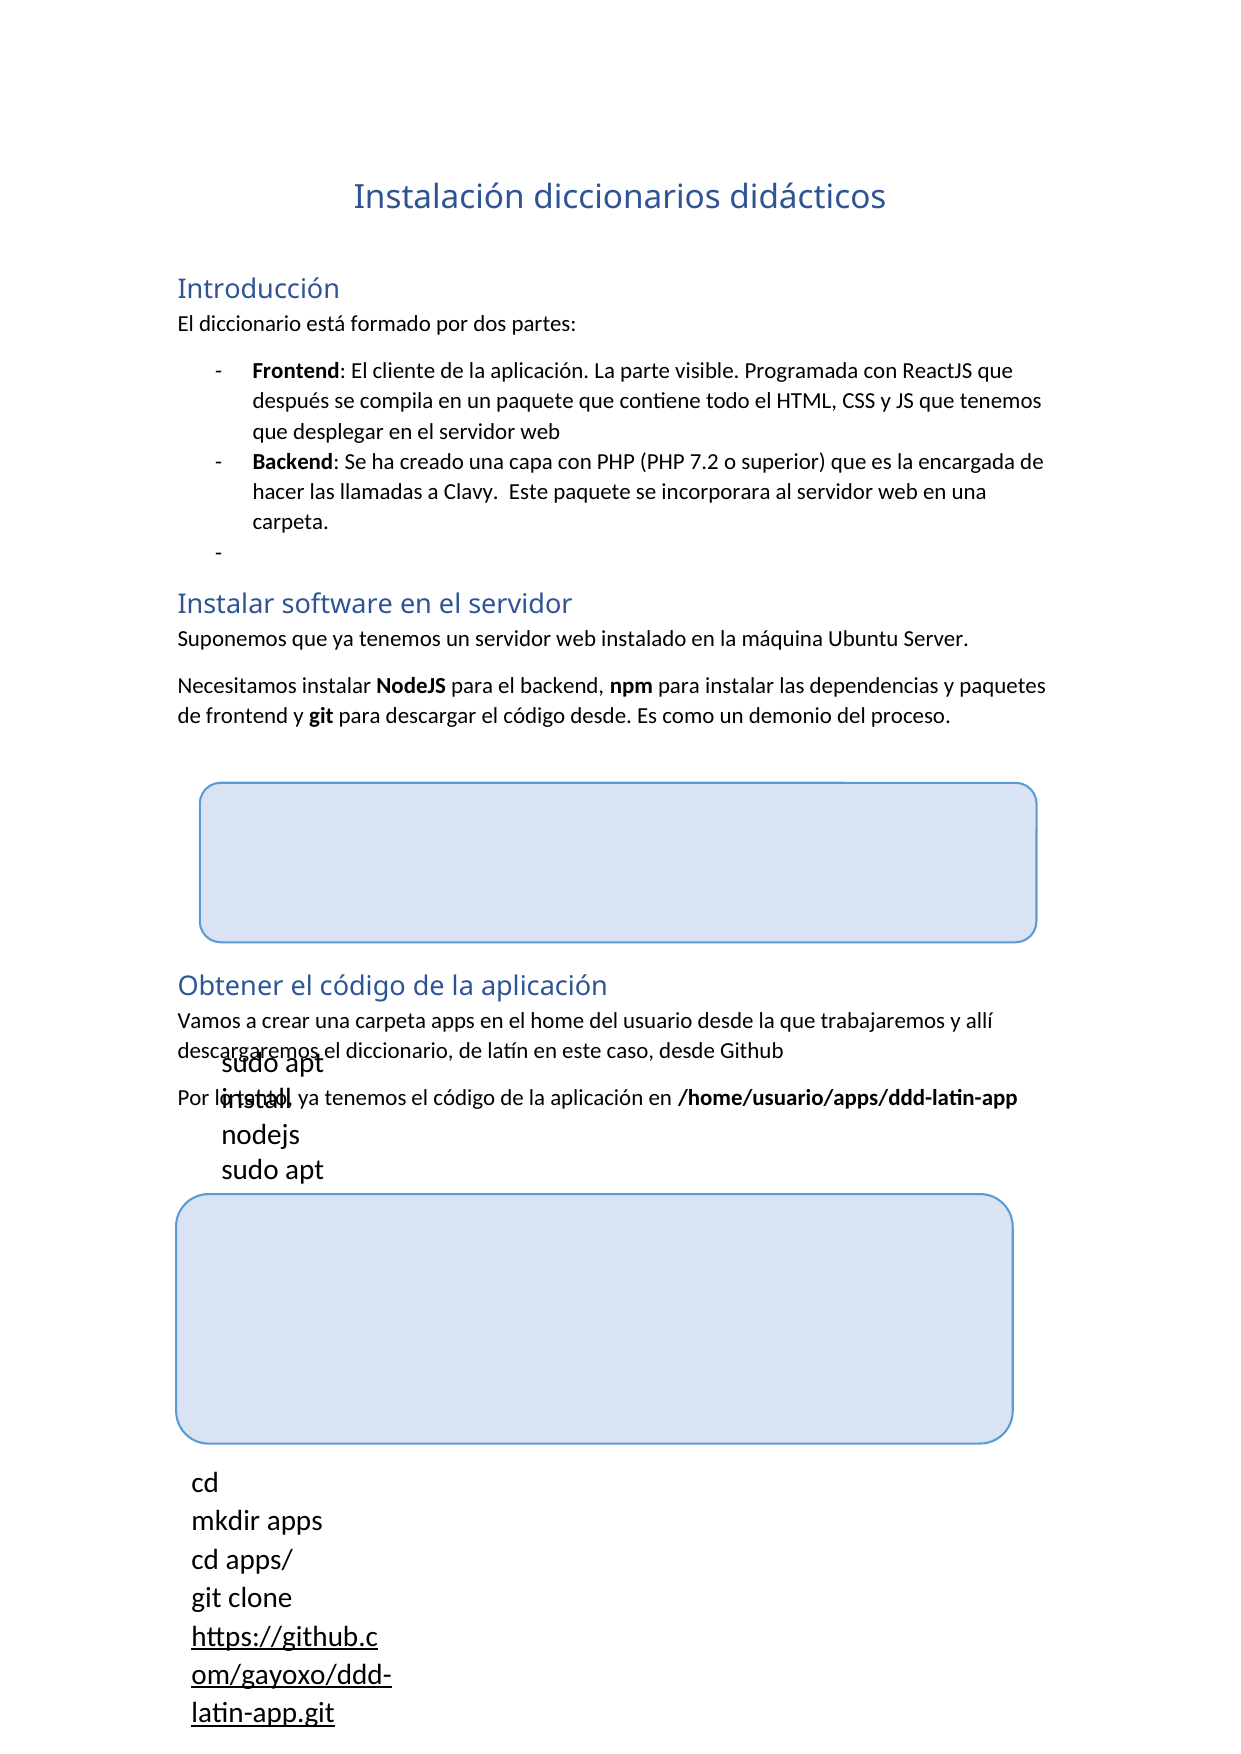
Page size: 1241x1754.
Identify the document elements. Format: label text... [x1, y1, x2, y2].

subtitle Instalación diccionarios didácticos [177, 173, 1063, 218]
text Suponemos que ya tenemos un servidor web instalado en la máquina Ubuntu Server. [177, 624, 1063, 652]
subtitle Introducción [177, 270, 1063, 307]
subtitle Obtener el código de la aplicación [177, 839, 1063, 1003]
text Por lo tanto, ya tenemos el código de la aplicación en /home/usuario/apps/ddd-latin-app [177, 1083, 1063, 1111]
text Necesitamos instalar NodeJS para el backend, npm para instalar las dependencias y paquetes de frontend y git para descargar el código desde. Es como un demonio del proceso. [177, 671, 1063, 729]
text El diccionario está formado por dos partes: [177, 309, 1063, 337]
subtitle Instalar software en el servidor [177, 584, 1063, 621]
list Backend: Se ha creado una capa con PHP (PHP 7.2 o superior) que es la encargada de hacer las llamadas a Clavy. Este paquete se incorporara al servidor web en una carpeta. [215, 447, 1063, 535]
text Vamos a crear una carpeta apps en el home del usuario desde la que trabajaremos y allí descargaremos el diccionario, de latín en este caso, desde Github [177, 1006, 1063, 1064]
list Frontend: El cliente de la aplicación. La parte visible. Programada con ReactJS que después se compila en un paquete que contiene todo el HTML, CSS y JS que tenemos que desplegar en el servidor web [215, 356, 1063, 445]
